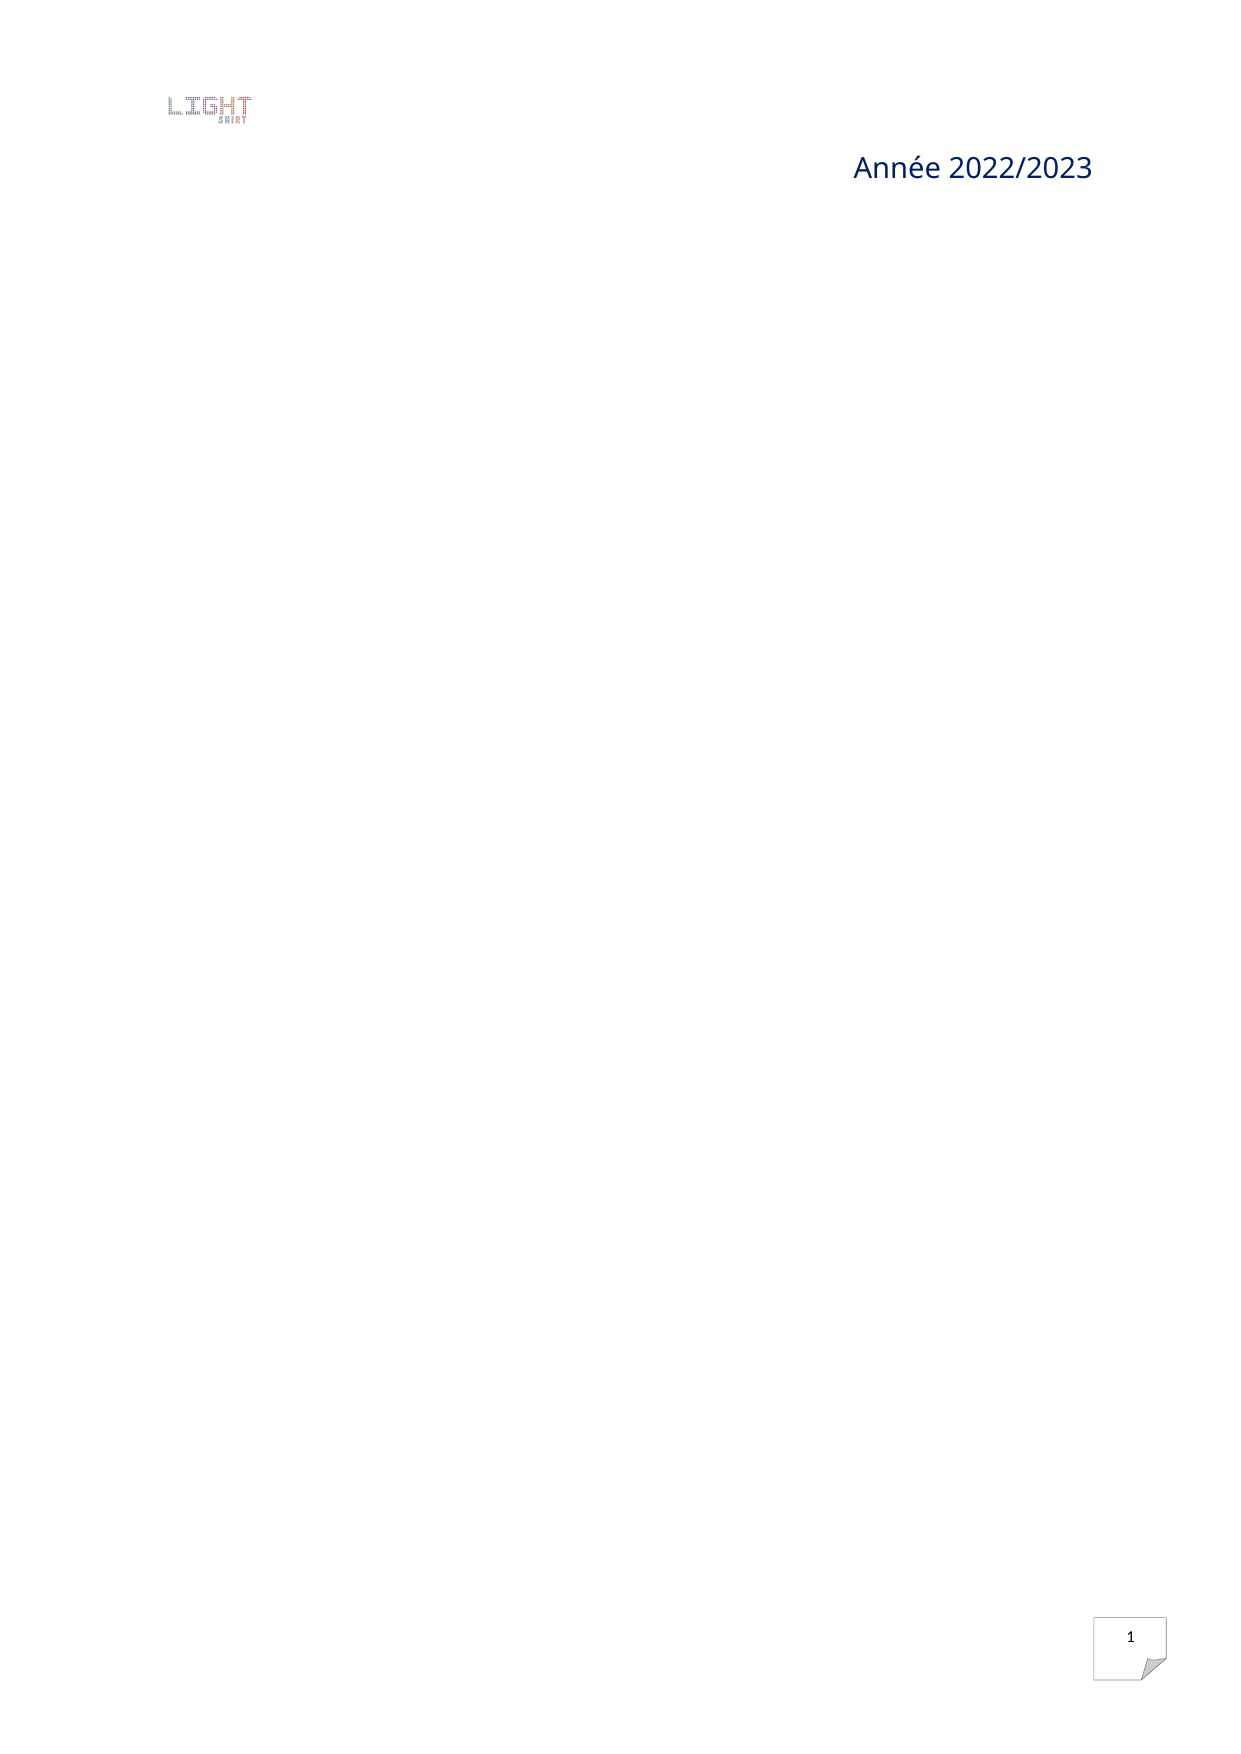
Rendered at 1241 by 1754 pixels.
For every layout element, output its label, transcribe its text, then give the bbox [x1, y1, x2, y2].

text Année 2022/2023 [148, 148, 1093, 187]
picture [147, 73, 273, 147]
